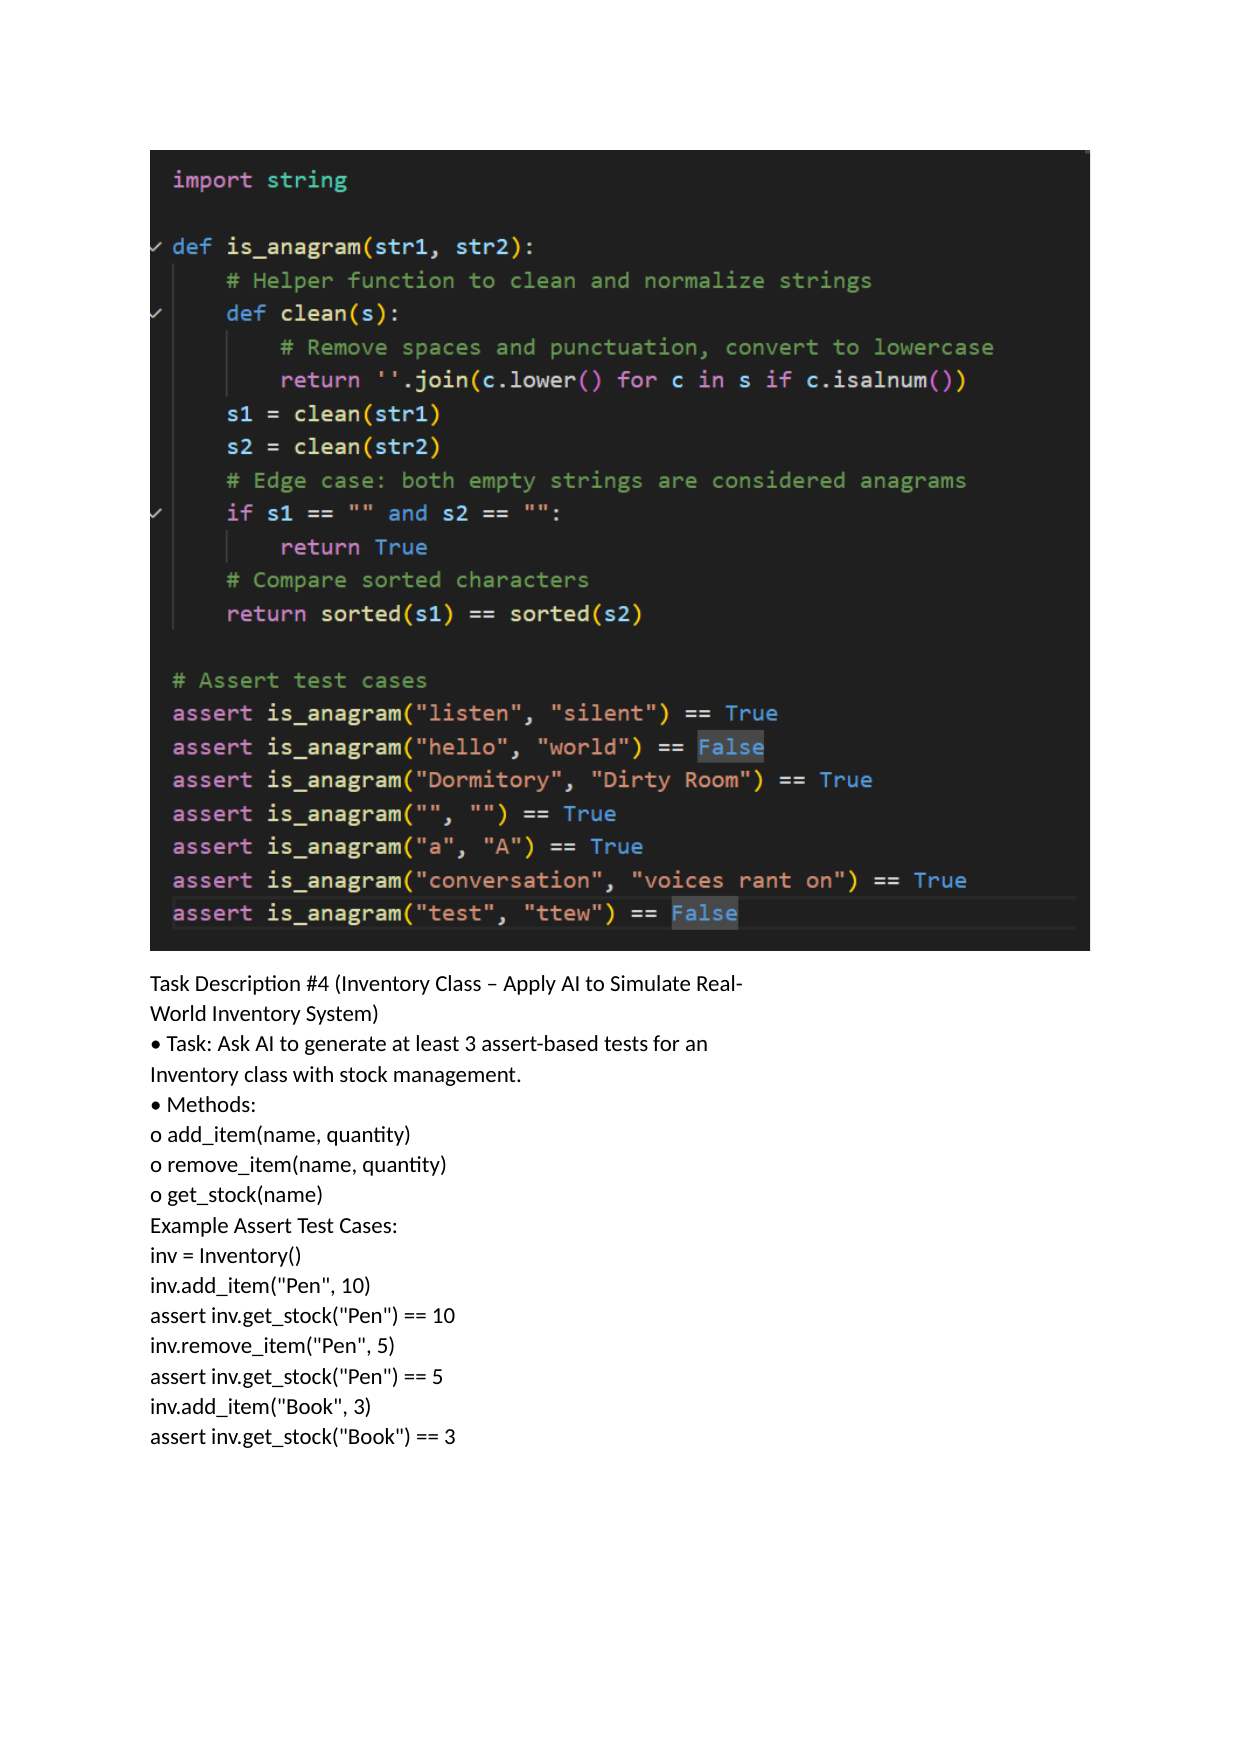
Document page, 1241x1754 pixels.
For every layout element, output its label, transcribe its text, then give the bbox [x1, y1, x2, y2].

picture [150, 150, 1091, 951]
text Task Description #4 (Inventory Class – Apply AI to Simulate Real- World Inventory System) • Task: Ask AI to generate at least 3 assert-based tests for an Inventory class with stock management. • Methods: o add_item(name, quantity) o remove_item(name, quantity) o get_stock(name) Example Assert Test Cases: inv = Inventory() inv.add_item("Pen", 10) assert inv.get_stock("Pen") == 10 inv.remove_item("Pen", 5) assert inv.get_stock("Pen") == 5 inv.add_item("Book", 3) assert inv.get_stock("Book") == 3 [150, 969, 1090, 1450]
